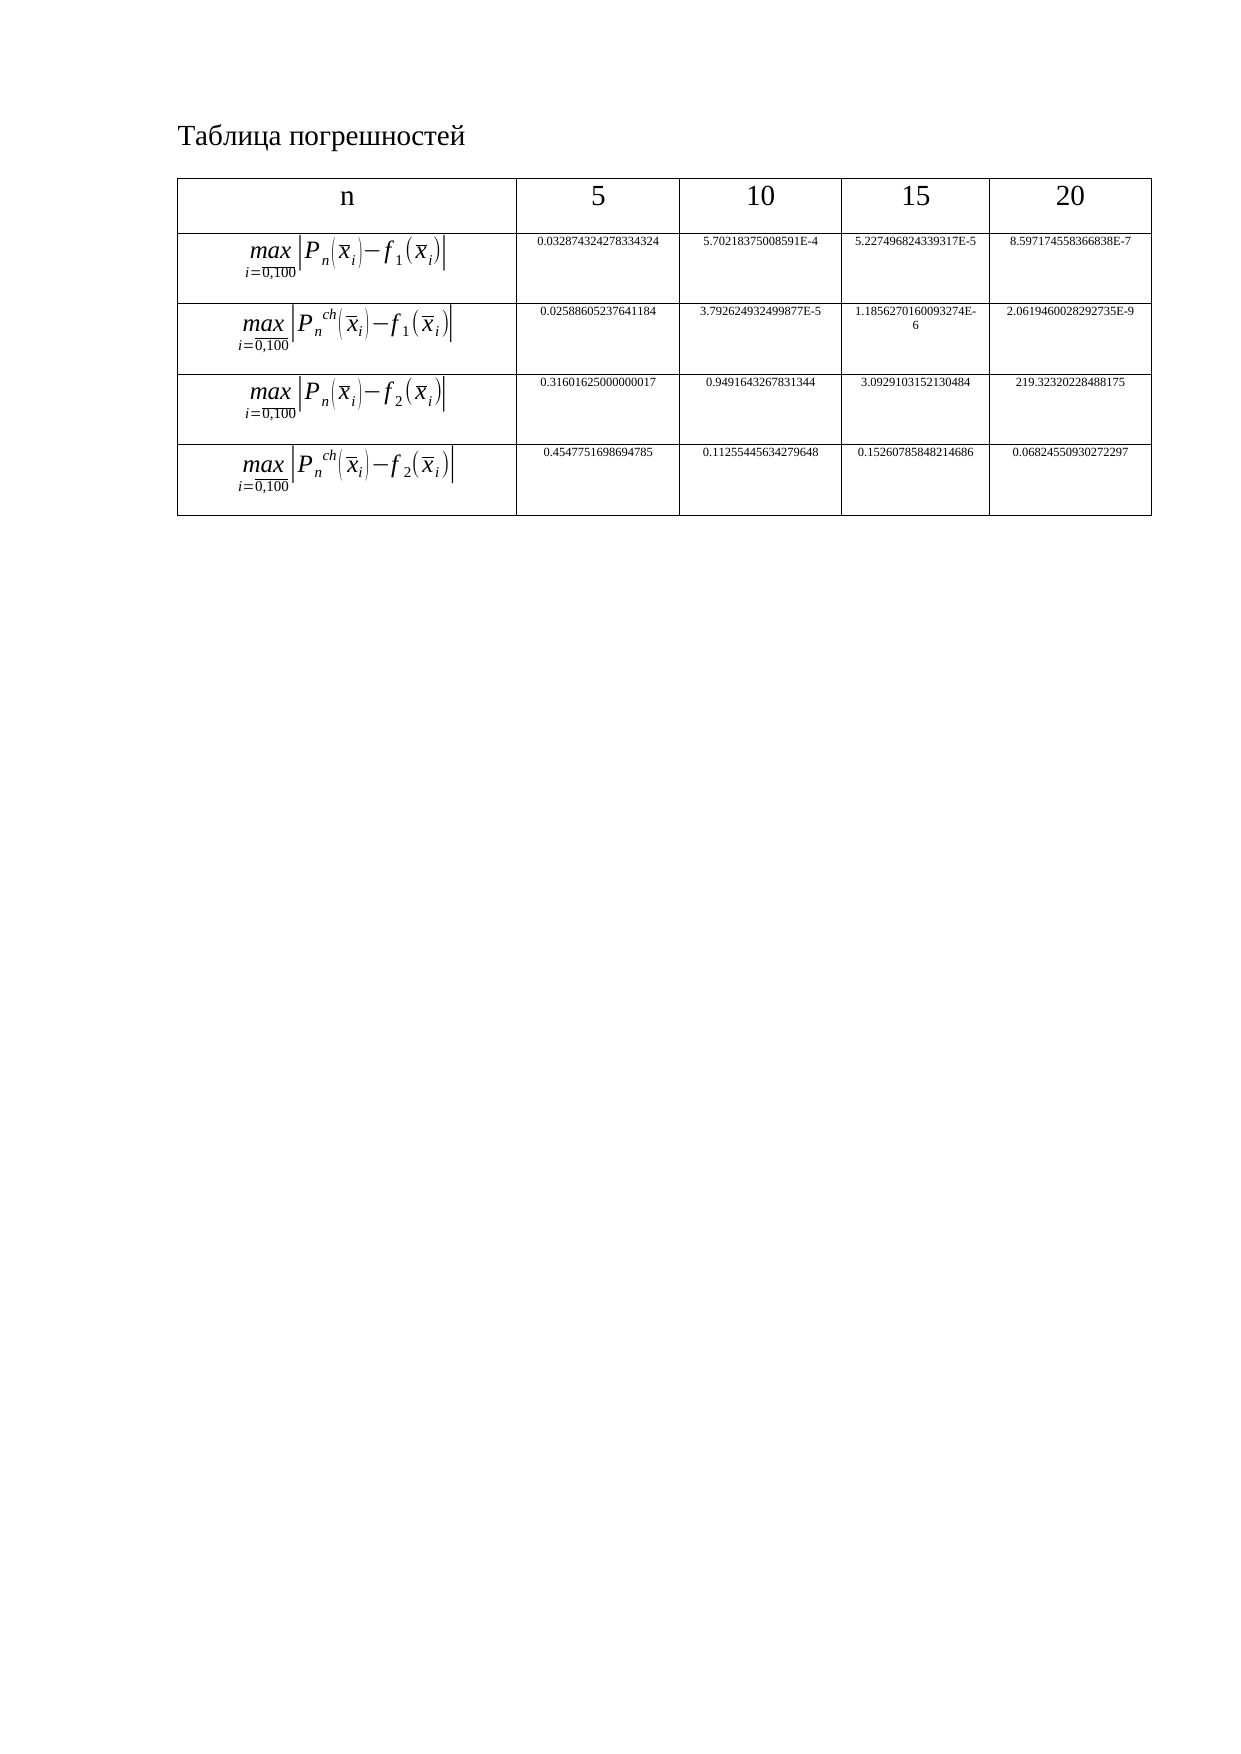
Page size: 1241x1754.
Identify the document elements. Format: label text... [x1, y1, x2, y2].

table_cell 5.227496824339317E-5 [842, 234, 989, 302]
table_cell 0.11255445634279648 [680, 445, 841, 515]
table_cell 2.0619460028292735E-9 [990, 304, 1151, 374]
table_cell 0.15260785848214686 [842, 445, 989, 515]
table_cell 1.1856270160093274E-6 [842, 304, 989, 374]
table_cell 219.32320228488175 [990, 375, 1151, 443]
table_cell 0.06824550930272297 [990, 445, 1151, 515]
table_cell 3.792624932499877E-5 [680, 304, 841, 374]
table_cell 8.597174558366838E-7 [990, 234, 1151, 302]
table_cell [178, 234, 516, 302]
table_header 10 [680, 179, 841, 233]
table_cell 3.0929103152130484 [842, 375, 989, 443]
text Таблица погрешностей [177, 118, 1152, 152]
table_cell [178, 375, 516, 443]
table_cell 0.032874324278334324 [517, 234, 679, 302]
table_header 15 [842, 179, 989, 233]
table_cell 0.02588605237641184 [517, 304, 679, 374]
table_cell [178, 304, 516, 374]
table_cell [178, 445, 516, 515]
table_header 20 [990, 179, 1151, 233]
table_header n [178, 179, 516, 233]
table_cell 0.4547751698694785 [517, 445, 679, 515]
table_cell 5.70218375008591E-4 [680, 234, 841, 302]
table_header 5 [517, 179, 679, 233]
table_cell 0.31601625000000017 [517, 375, 679, 443]
table_cell 0.9491643267831344 [680, 375, 841, 443]
